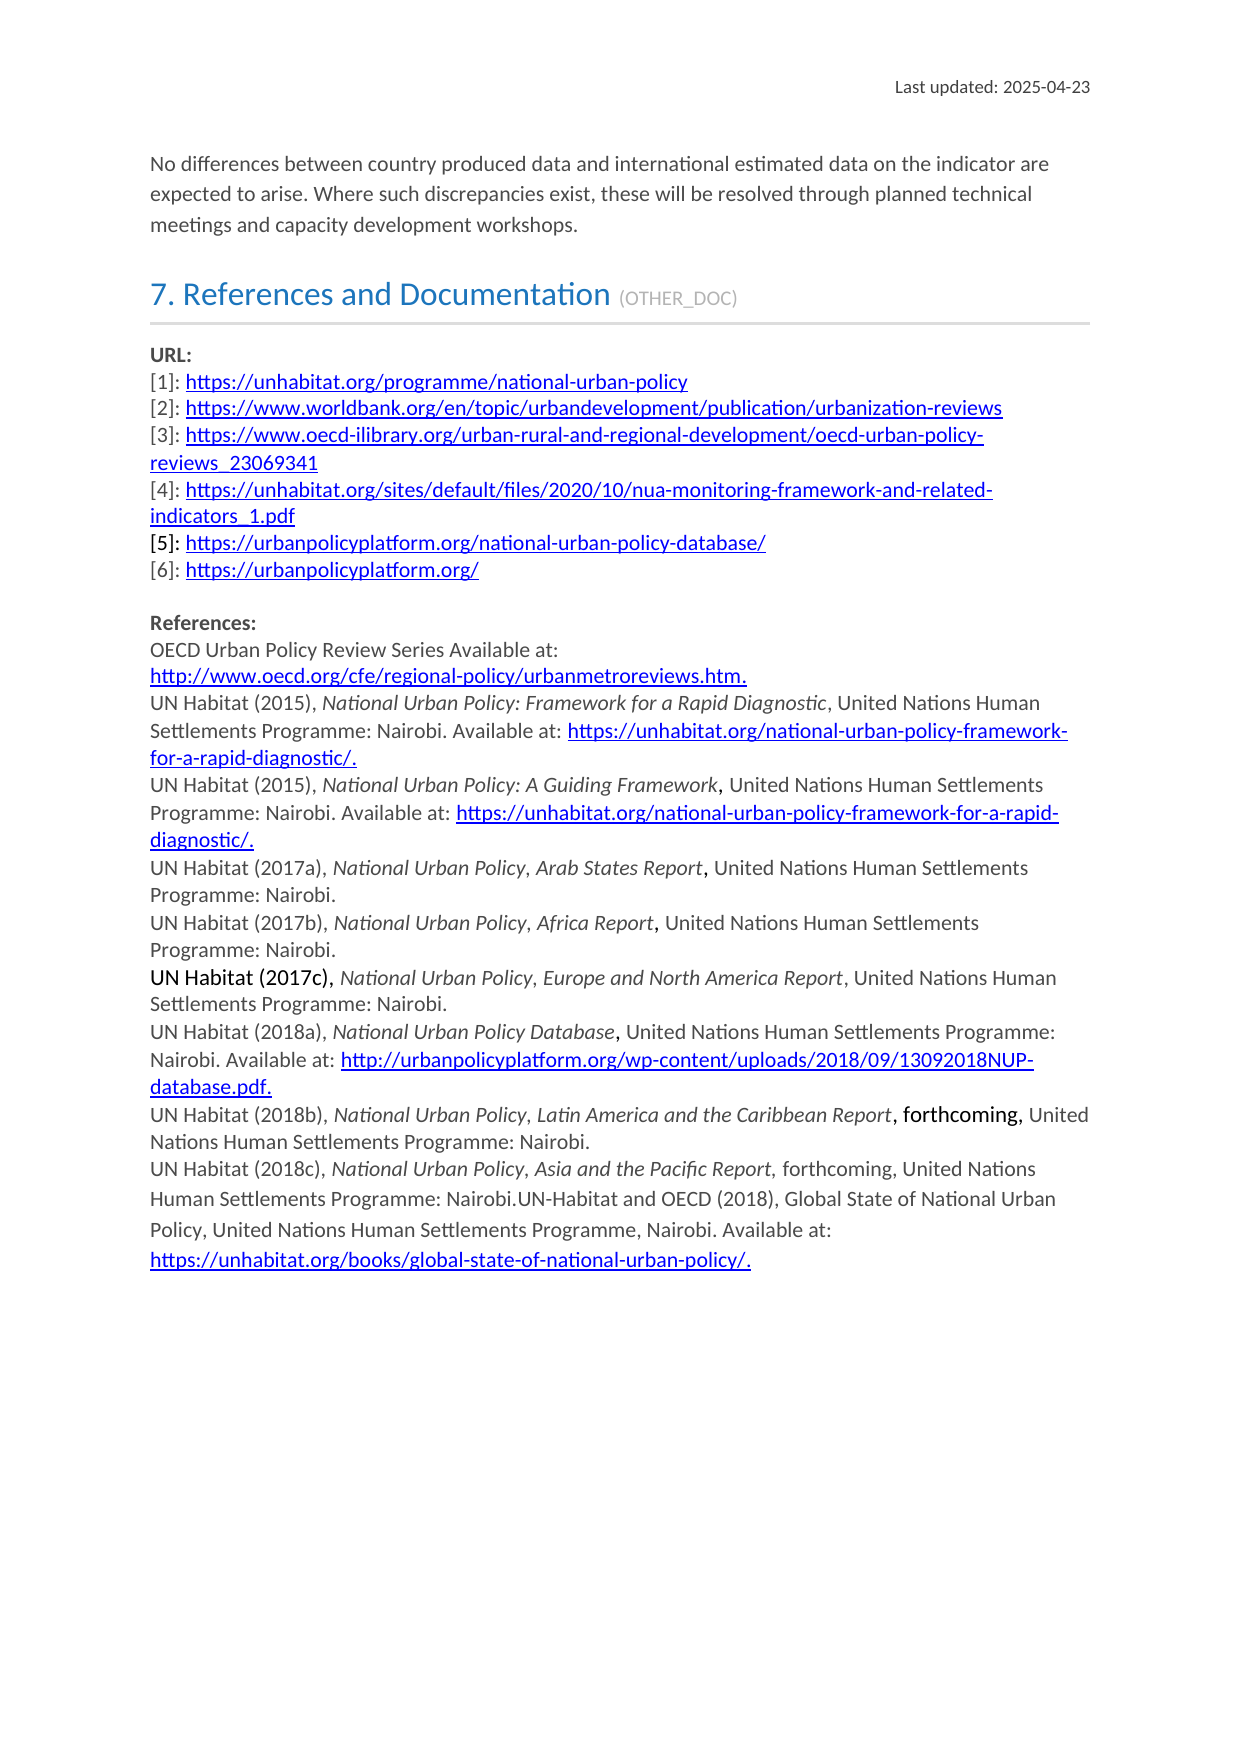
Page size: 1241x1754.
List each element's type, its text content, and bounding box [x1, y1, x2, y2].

text No differences between country produced data and international estimated data on the indicator are expected to arise. Where such discrepancies exist, these will be resolved through planned technical meetings and capacity development workshops. [150, 150, 1090, 238]
text UN Habitat (2018c), National Urban Policy, Asia and the Pacific Report, forthcoming, United Nations Human Settlements Programme: Nairobi.UN-Habitat and OECD (2018), Global State of National Urban Policy, United Nations Human Settlements Programme, Nairobi. Available at: https://unhabitat.org/books/global-state-of-national-urban-policy/. [150, 1155, 1090, 1273]
text 7. References and Documentation (OTHER_DOC) [150, 272, 1090, 322]
text [2]: https://www.worldbank.org/en/topic/urbandevelopment/publication/urbanization-reviews [150, 394, 1090, 421]
text UN Habitat (2017b), National Urban Policy, Africa Report, United Nations Human Settlements Programme: Nairobi. [150, 908, 1090, 963]
text [4]: https://unhabitat.org/sites/default/files/2020/10/nua-monitoring-framework-and-related-indicators_1.pdf [150, 476, 1090, 529]
text OECD Urban Policy Review Series Available at: http://www.oecd.org/cfe/regional-policy/urbanmetroreviews.htm. [150, 636, 1090, 689]
text [5]: https://urbanpolicyplatform.org/national-urban-policy-database/ [150, 529, 1090, 556]
text UN Habitat (2017a), National Urban Policy, Arab States Report, United Nations Human Settlements Programme: Nairobi. [150, 853, 1090, 908]
text UN Habitat (2018a), National Urban Policy Database, United Nations Human Settlements Programme: Nairobi. Available at: http://urbanpolicyplatform.org/wp-content/uploads/2018/09/13092018NUP-database.pdf. [150, 1017, 1090, 1100]
text [1]: https://unhabitat.org/programme/national-urban-policy [150, 368, 1090, 394]
text UN Habitat (2015), National Urban Policy: A Guiding Framework, United Nations Human Settlements Programme: Nairobi. Available at: https://unhabitat.org/national-urban-policy-framework-for-a-rapid-diagnostic/. [150, 771, 1090, 853]
text URL: [150, 341, 1090, 368]
text [3]: https://www.oecd-ilibrary.org/urban-rural-and-regional-development/oecd-urban-policy-reviews_23069341 [150, 421, 1090, 476]
text References: [150, 609, 1090, 636]
text [6]: https://urbanpolicyplatform.org/ [150, 556, 1090, 582]
text UN Habitat (2015), National Urban Policy: Framework for a Rapid Diagnostic, United Nations Human Settlements Programme: Nairobi. Available at: https://unhabitat.org/national-urban-policy-framework-for-a-rapid-diagnostic/. [150, 689, 1090, 771]
text UN Habitat (2018b), National Urban Policy, Latin America and the Caribbean Report, forthcoming, United Nations Human Settlements Programme: Nairobi. [150, 1100, 1090, 1155]
text UN Habitat (2017c), National Urban Policy, Europe and North America Report, United Nations Human Settlements Programme: Nairobi. [150, 963, 1090, 1017]
